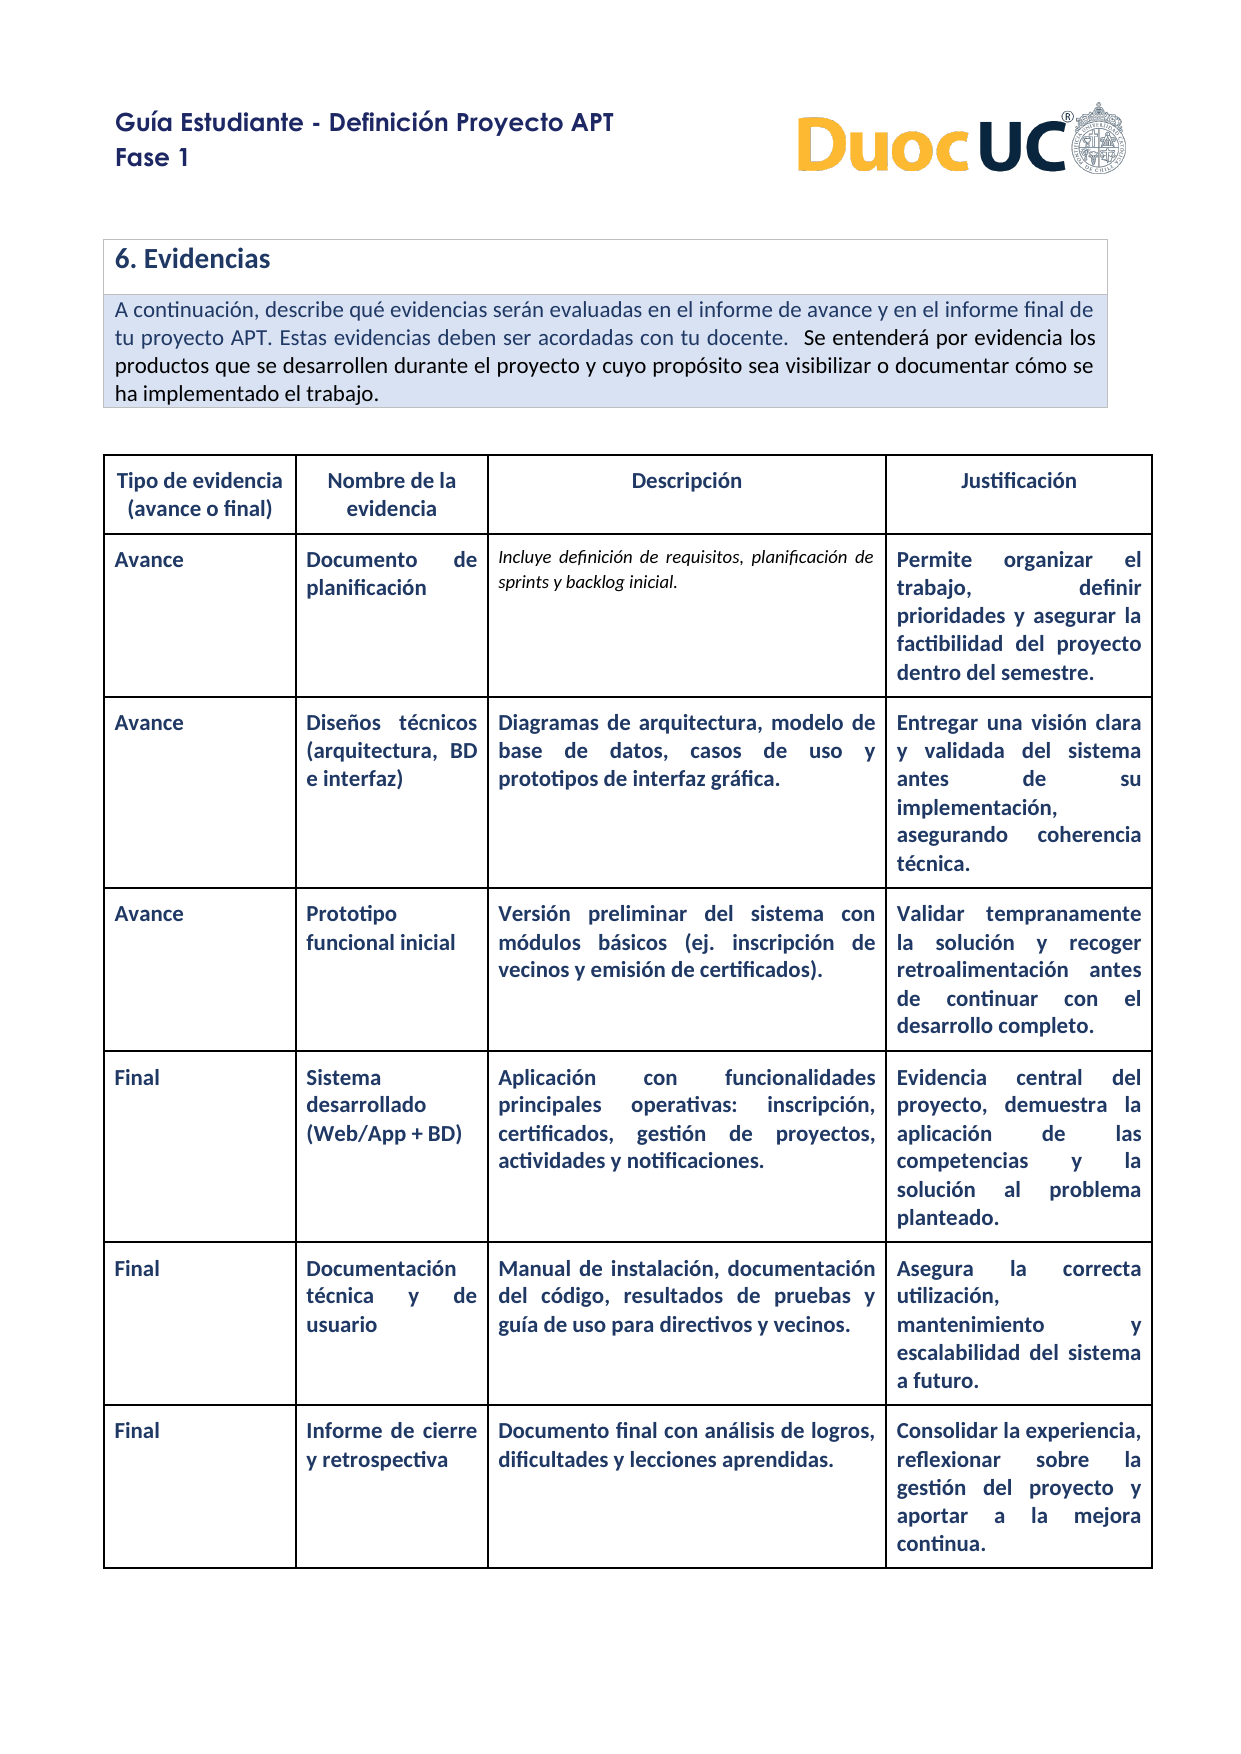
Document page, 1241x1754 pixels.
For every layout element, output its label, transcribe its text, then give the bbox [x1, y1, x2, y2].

table_cell Versión preliminar del sistema con módulos básicos (ej. inscripción de vecinos y emisión de certificados). [489, 889, 885, 1050]
table_cell Permite organizar el trabajo, definir prioridades y asegurar la factibilidad del proyecto dentro del semestre. [887, 535, 1151, 696]
table_cell Avance [105, 698, 295, 887]
table_header Descripción [489, 456, 885, 533]
table_cell Documentación técnica y de usuario [297, 1243, 487, 1404]
table_cell Incluye definición de requisitos, planificación de sprints y backlog inicial. [489, 535, 885, 696]
table_cell Documento final con análisis de logros, dificultades y lecciones aprendidas. [489, 1406, 885, 1567]
table_cell Aplicación con funcionalidades principales operativas: inscripción, certificados, gestión de proyectos, actividades y notificaciones. [489, 1052, 885, 1241]
table_cell Entregar una visión clara y validada del sistema antes de su implementación, asegurando coherencia técnica. [887, 698, 1151, 887]
table_cell Final [105, 1406, 295, 1567]
table_cell Avance [105, 535, 295, 696]
table_cell Documento de planificación [297, 535, 487, 696]
table_cell Prototipo funcional inicial [297, 889, 487, 1050]
table_cell Validar tempranamente la solución y recoger retroalimentación antes de continuar con el desarrollo completo. [887, 889, 1151, 1050]
table_cell Final [105, 1052, 295, 1241]
table_cell Evidencia central del proyecto, demuestra la aplicación de las competencias y la solución al problema planteado. [887, 1052, 1151, 1241]
table_cell A continuación, describe qué evidencias serán evaluadas en el informe de avance y en el informe final de tu proyecto APT. Estas evidencias deben ser acordadas con tu docente. Se entenderá por evidencia los productos que se desarrollen durante el proyecto y cuyo propósito sea visibilizar o documentar cómo se ha implementado el trabajo. [104, 295, 1107, 407]
table_cell Asegura la correcta utilización, mantenimiento y escalabilidad del sistema a futuro. [887, 1243, 1151, 1404]
picture [798, 102, 1126, 174]
table_cell Final [105, 1243, 295, 1404]
table_cell Consolidar la experiencia, reflexionar sobre la gestión del proyecto y aportar a la mejora continua. [887, 1406, 1151, 1567]
table_cell Manual de instalación, documentación del código, resultados de pruebas y guía de uso para directivos y vecinos. [489, 1243, 885, 1404]
table_cell Avance [105, 889, 295, 1050]
table_header Justificación [887, 456, 1151, 533]
table_header 6. Evidencias [104, 240, 1107, 294]
table_header Nombre de la evidencia [297, 456, 487, 533]
table_cell Sistema desarrollado (Web/App + BD) [297, 1052, 487, 1241]
table_header Tipo de evidencia (avance o final) [105, 456, 295, 533]
table_cell Informe de cierre y retrospectiva [297, 1406, 487, 1567]
table_cell Diseños técnicos (arquitectura, BD e interfaz) [297, 698, 487, 887]
table_cell Diagramas de arquitectura, modelo de base de datos, casos de uso y prototipos de interfaz gráfica. [489, 698, 885, 887]
